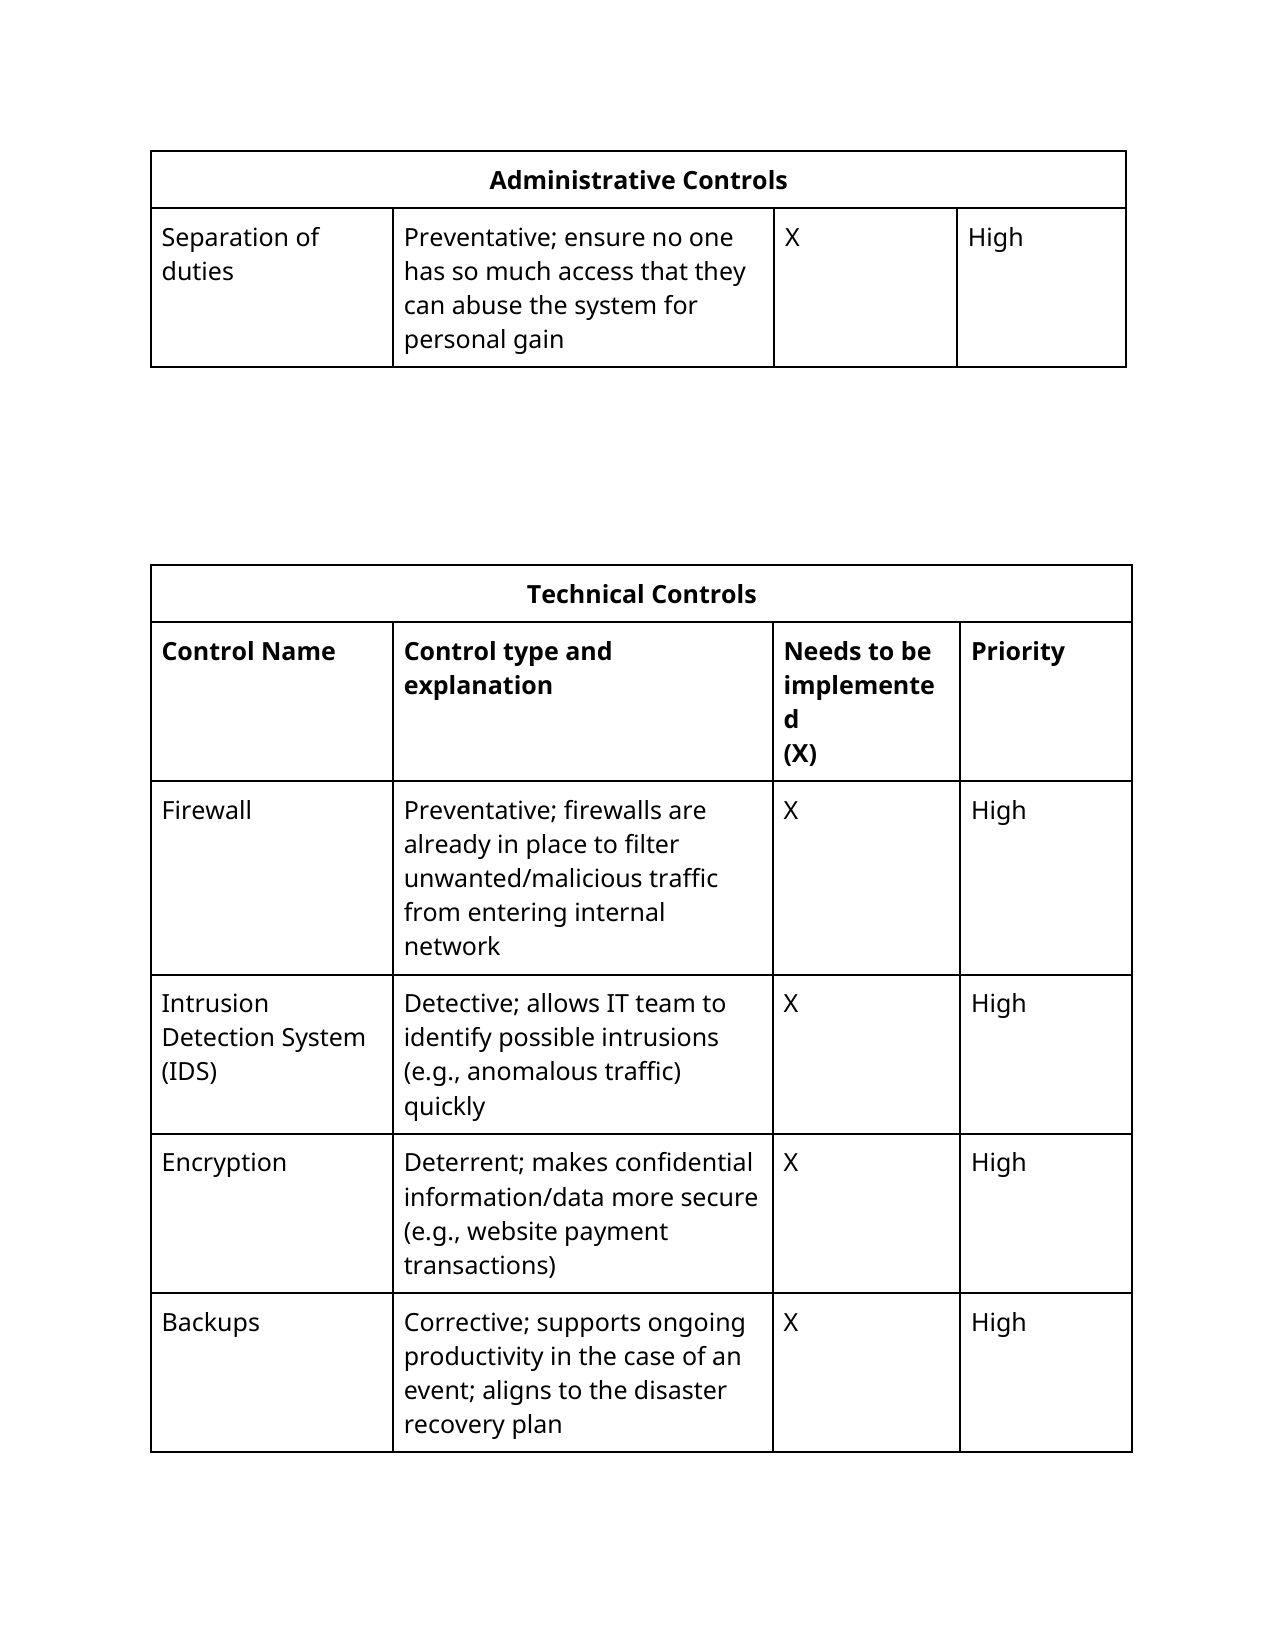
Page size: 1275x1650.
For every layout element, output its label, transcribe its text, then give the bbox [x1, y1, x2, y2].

table_cell Intrusion Detection System (IDS) [152, 976, 392, 1133]
table_cell High [961, 1294, 1131, 1451]
table_cell Priority [961, 623, 1131, 780]
table_cell Corrective; supports ongoing productivity in the case of an event; aligns to the disaster recovery plan [394, 1294, 772, 1451]
table_cell High [961, 782, 1131, 973]
table_cell Encryption [152, 1135, 392, 1292]
table_cell X [774, 1135, 959, 1292]
table_cell X [774, 976, 959, 1133]
table_cell Detective; allows IT team to identify possible intrusions (e.g., anomalous traffic) quickly [394, 976, 772, 1133]
table_header Administrative Controls [152, 152, 1125, 207]
table_cell Preventative; firewalls are already in place to filter unwanted/malicious traffic from entering internal network [394, 782, 772, 973]
table_cell Backups [152, 1294, 392, 1451]
table_cell X [774, 782, 959, 973]
table_cell High [958, 209, 1125, 366]
table_cell Control type and explanation [394, 623, 772, 780]
table_cell Firewall [152, 782, 392, 973]
table_header Technical Controls [152, 566, 1131, 621]
table_cell High [961, 976, 1131, 1133]
table_cell Separation of duties [152, 209, 392, 366]
table_cell X [774, 1294, 959, 1451]
table_cell Deterrent; makes confidential information/data more secure (e.g., website payment transactions) [394, 1135, 772, 1292]
table_cell X [775, 209, 956, 366]
table_cell High [961, 1135, 1131, 1292]
table_cell Control Name [152, 623, 392, 780]
table_cell Needs to be implemented (X) [774, 623, 959, 780]
table_cell Preventative; ensure no one has so much access that they can abuse the system for personal gain [394, 209, 773, 366]
